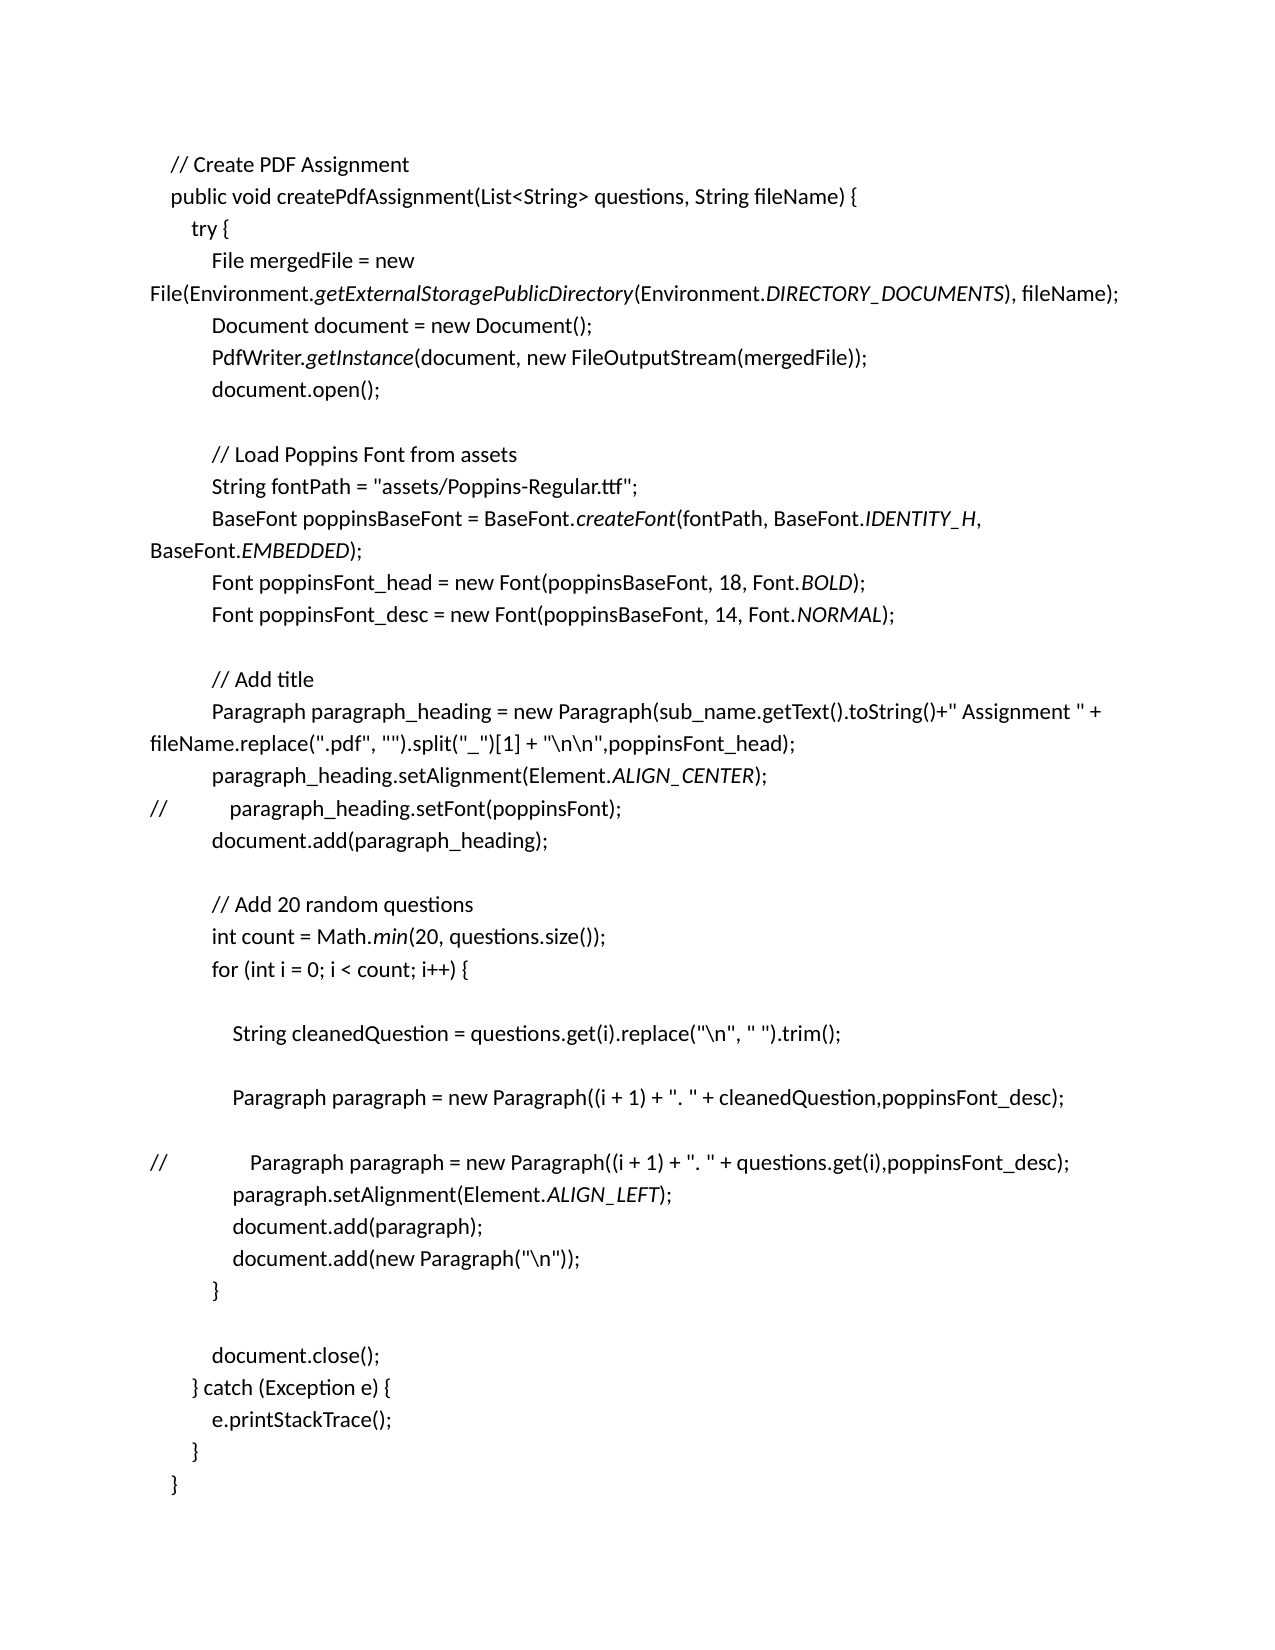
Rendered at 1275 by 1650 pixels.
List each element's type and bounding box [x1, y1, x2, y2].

text [150, 150, 1125, 1498]
